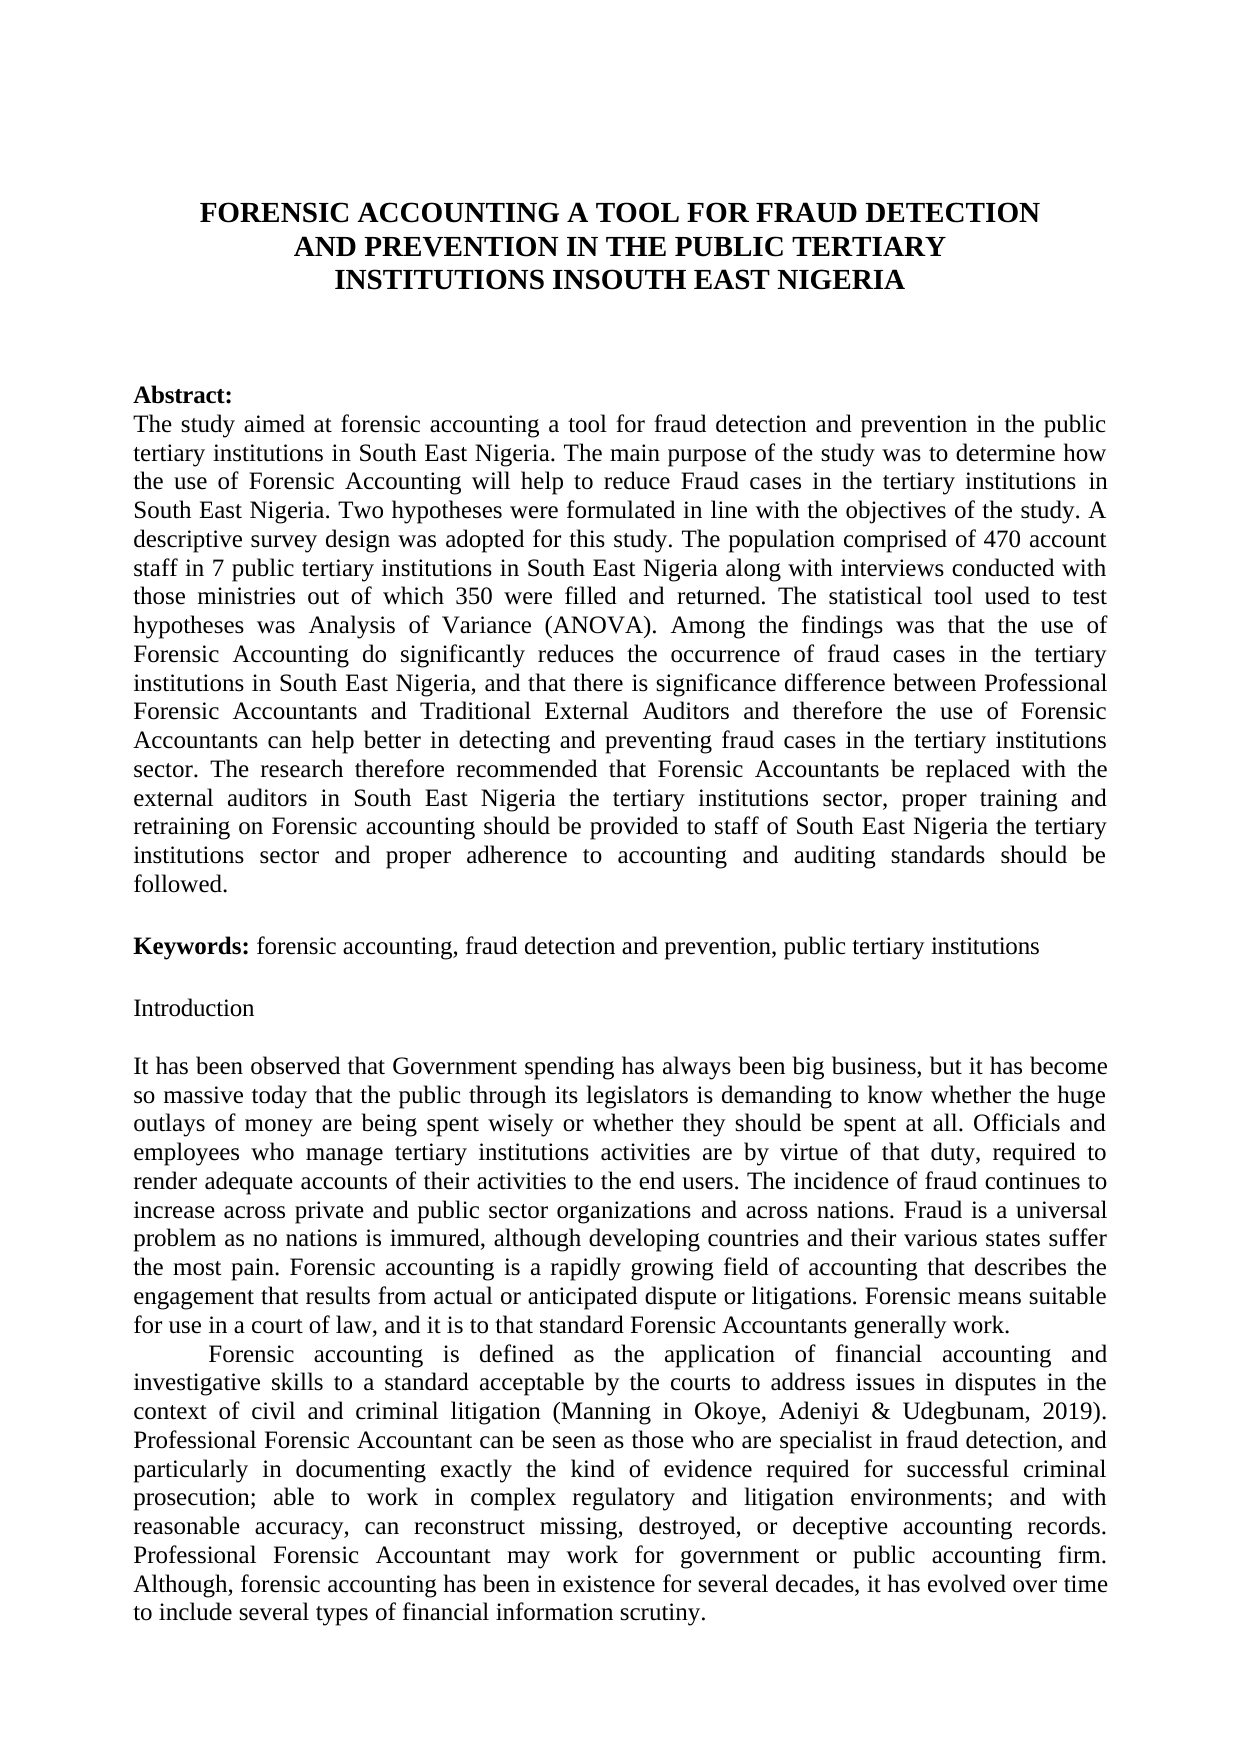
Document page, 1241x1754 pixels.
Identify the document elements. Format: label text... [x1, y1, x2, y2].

text The study aimed at forensic accounting a tool for fraud detection and prevention in the public tertiary institutions in South East Nigeria. The main purpose of the study was to determine how the use of Forensic Accounting will help to reduce Fraud cases in the tertiary institutions in South East Nigeria. Two hypotheses were formulated in line with the objectives of the study. A descriptive survey design was adopted for this study. The population comprised of 470 account staff in 7 public tertiary institutions in South East Nigeria along with interviews conducted with those ministries out of which 350 were filled and returned. The statistical tool used to test hypotheses was Analysis of Variance (ANOVA). Among the findings was that the use of Forensic Accounting do significantly reduces the occurrence of fraud cases in the tertiary institutions in South East Nigeria, and that there is significance difference between Professional Forensic Accountants and Traditional External Auditors and therefore the use of Forensic Accountants can help better in detecting and preventing fraud cases in the tertiary institutions sector. The research therefore recommended that Forensic Accountants be replaced with the external auditors in South East Nigeria the tertiary institutions sector, proper training and retraining on Forensic accounting should be provided to staff of South East Nigeria the tertiary institutions sector and proper adherence to accounting and auditing standards should be followed. [133, 409, 1108, 898]
text Keywords: forensic accounting, fraud detection and prevention, public tertiary institutions [133, 931, 1107, 960]
text Introduction [133, 993, 1107, 1022]
title FORENSIC ACCOUNTING A TOOL FOR FRAUD DETECTION AND PREVENTION IN THE PUBLIC TERTIARY INSTITUTIONS INSOUTH EAST NIGERIA [193, 195, 1046, 296]
text It has been observed that Government spending has always been big business, but it has become so massive today that the public through its legislators is demanding to know whether the huge outlays of money are being spent wisely or whether they should be spent at all. Officials and employees who manage tertiary institutions activities are by virtue of that duty, required to render adequate accounts of their activities to the end users. The incidence of fraud continues to increase across private and public sector organizations and across nations. Fraud is a universal problem as no nations is immured, although developing countries and their various states suffer the most pain. Forensic accounting is a rapidly growing field of accounting that describes the engagement that results from actual or anticipated dispute or litigations. Forensic means suitable for use in a court of law, and it is to that standard Forensic Accountants generally work. [133, 1051, 1108, 1338]
subtitle Abstract: [133, 380, 1122, 408]
text Forensic accounting is defined as the application of financial accounting and investigative skills to a standard acceptable by the courts to address issues in disputes in the context of civil and criminal litigation (Manning in Okoye, Adeniyi & Udegbunam, 2019). Professional Forensic Accountant can be seen as those who are specialist in fraud detection, and particularly in documenting exactly the kind of evidence required for successful criminal prosecution; able to work in complex regulatory and litigation environments; and with reasonable accuracy, can reconstruct missing, destroyed, or deceptive accounting records. Professional Forensic Accountant may work for government or public accounting firm. Although, forensic accounting has been in existence for several decades, it has evolved over time to include several types of financial information scrutiny. [133, 1339, 1108, 1626]
